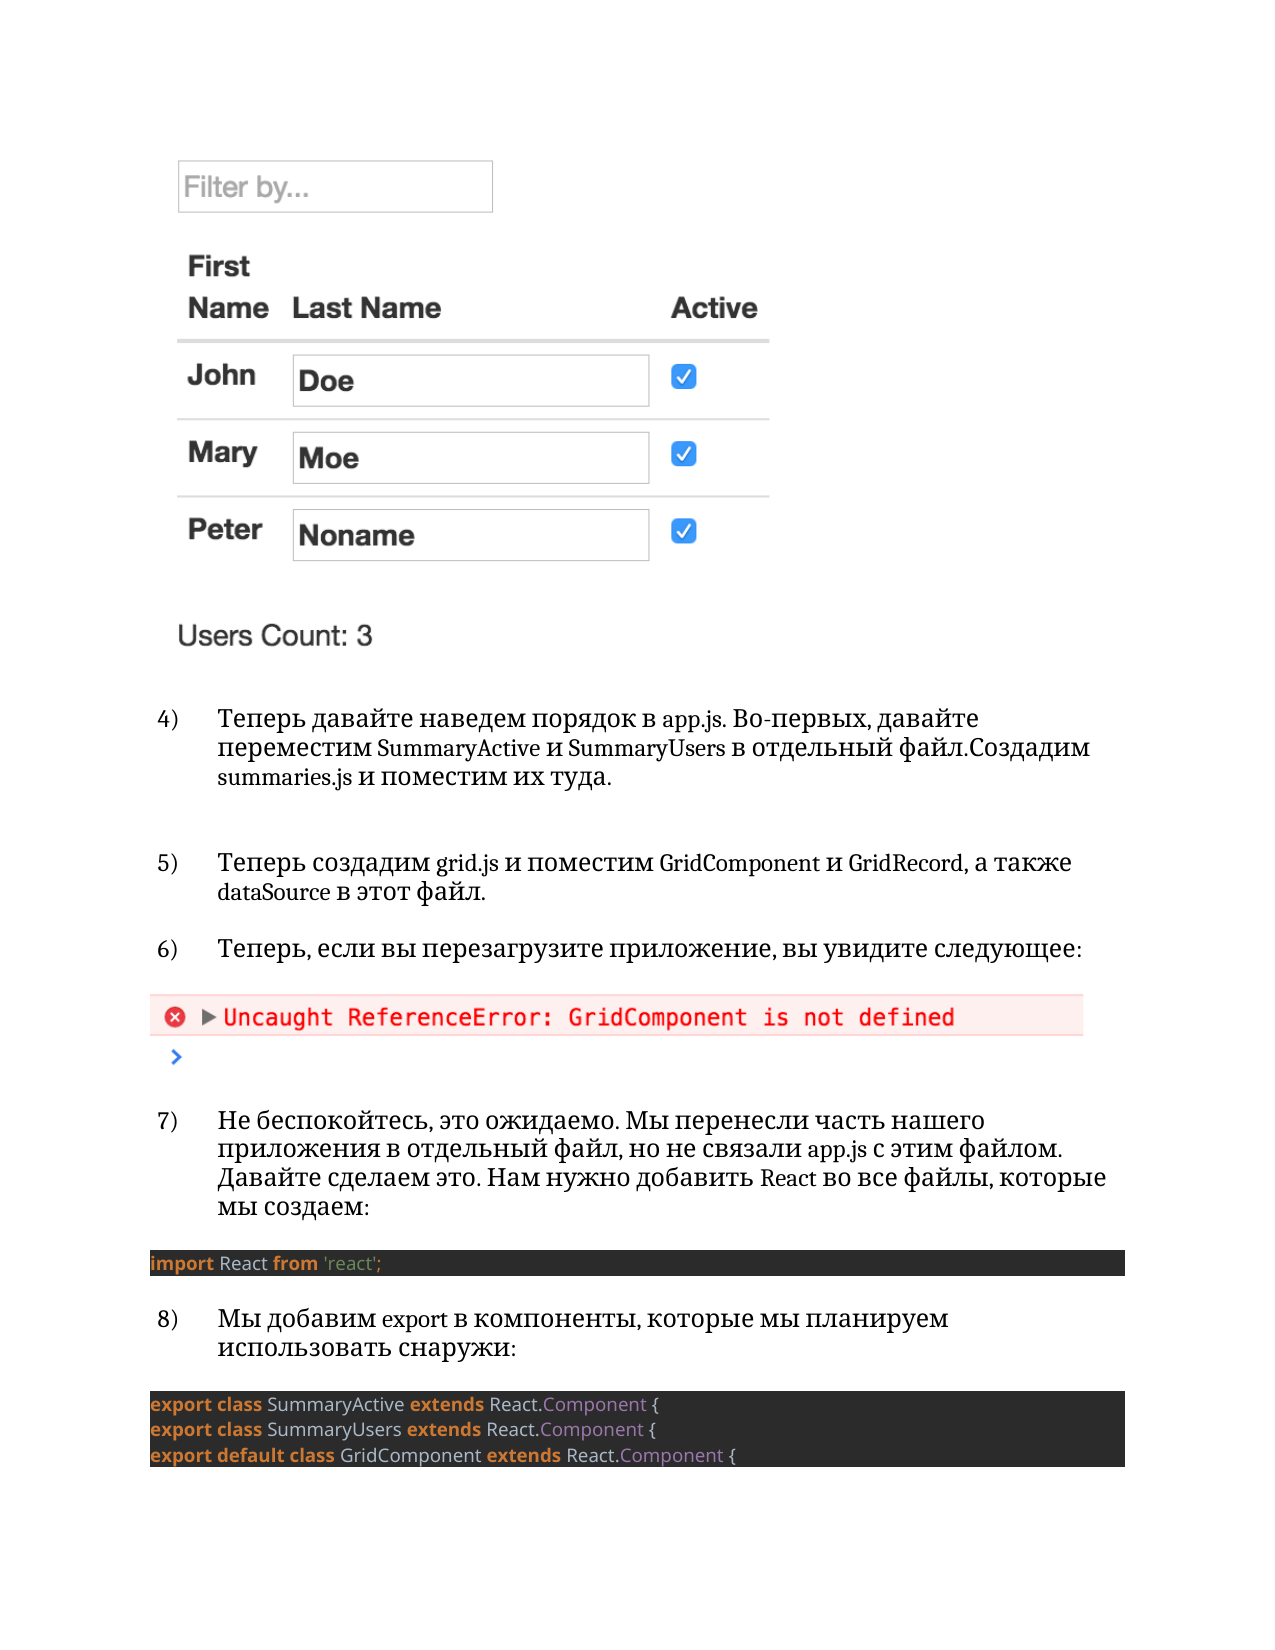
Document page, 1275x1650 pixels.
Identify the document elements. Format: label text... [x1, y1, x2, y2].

picture [150, 150, 784, 677]
list Теперь давайте наведем порядок в app.js. Во-первых, давайте переместим SummaryActive и SummaryUsers в отдельный файл.Создадим summaries.js и поместим их туда. [157, 705, 1125, 792]
picture [150, 992, 1084, 1078]
list Не беспокойтесь, это ожидаемо. Мы перенесли часть нашего приложения в отдельный файл, но не связали app.js с этим файлом. Давайте сделаем это. Нам нужно добавить React во все файлы, которые мы создаем: [157, 1107, 1125, 1222]
list Теперь, если вы перезагрузите приложение, вы увидите следующее: [157, 935, 1125, 964]
list Теперь создадим grid.js и поместим GridComponent и GridRecord, а также dataSource в этот файл. [157, 849, 1125, 907]
text export class SummaryActive extends React.Component { [150, 1391, 1125, 1416]
list Мы добавим export в компоненты, которые мы планируем использовать снаружи: [157, 1305, 1125, 1362]
text export class SummaryUsers extends React.Component { [150, 1416, 1125, 1442]
text export default class GridComponent extends React.Component { [150, 1442, 1125, 1467]
text import React from 'react'; [150, 1250, 1125, 1276]
